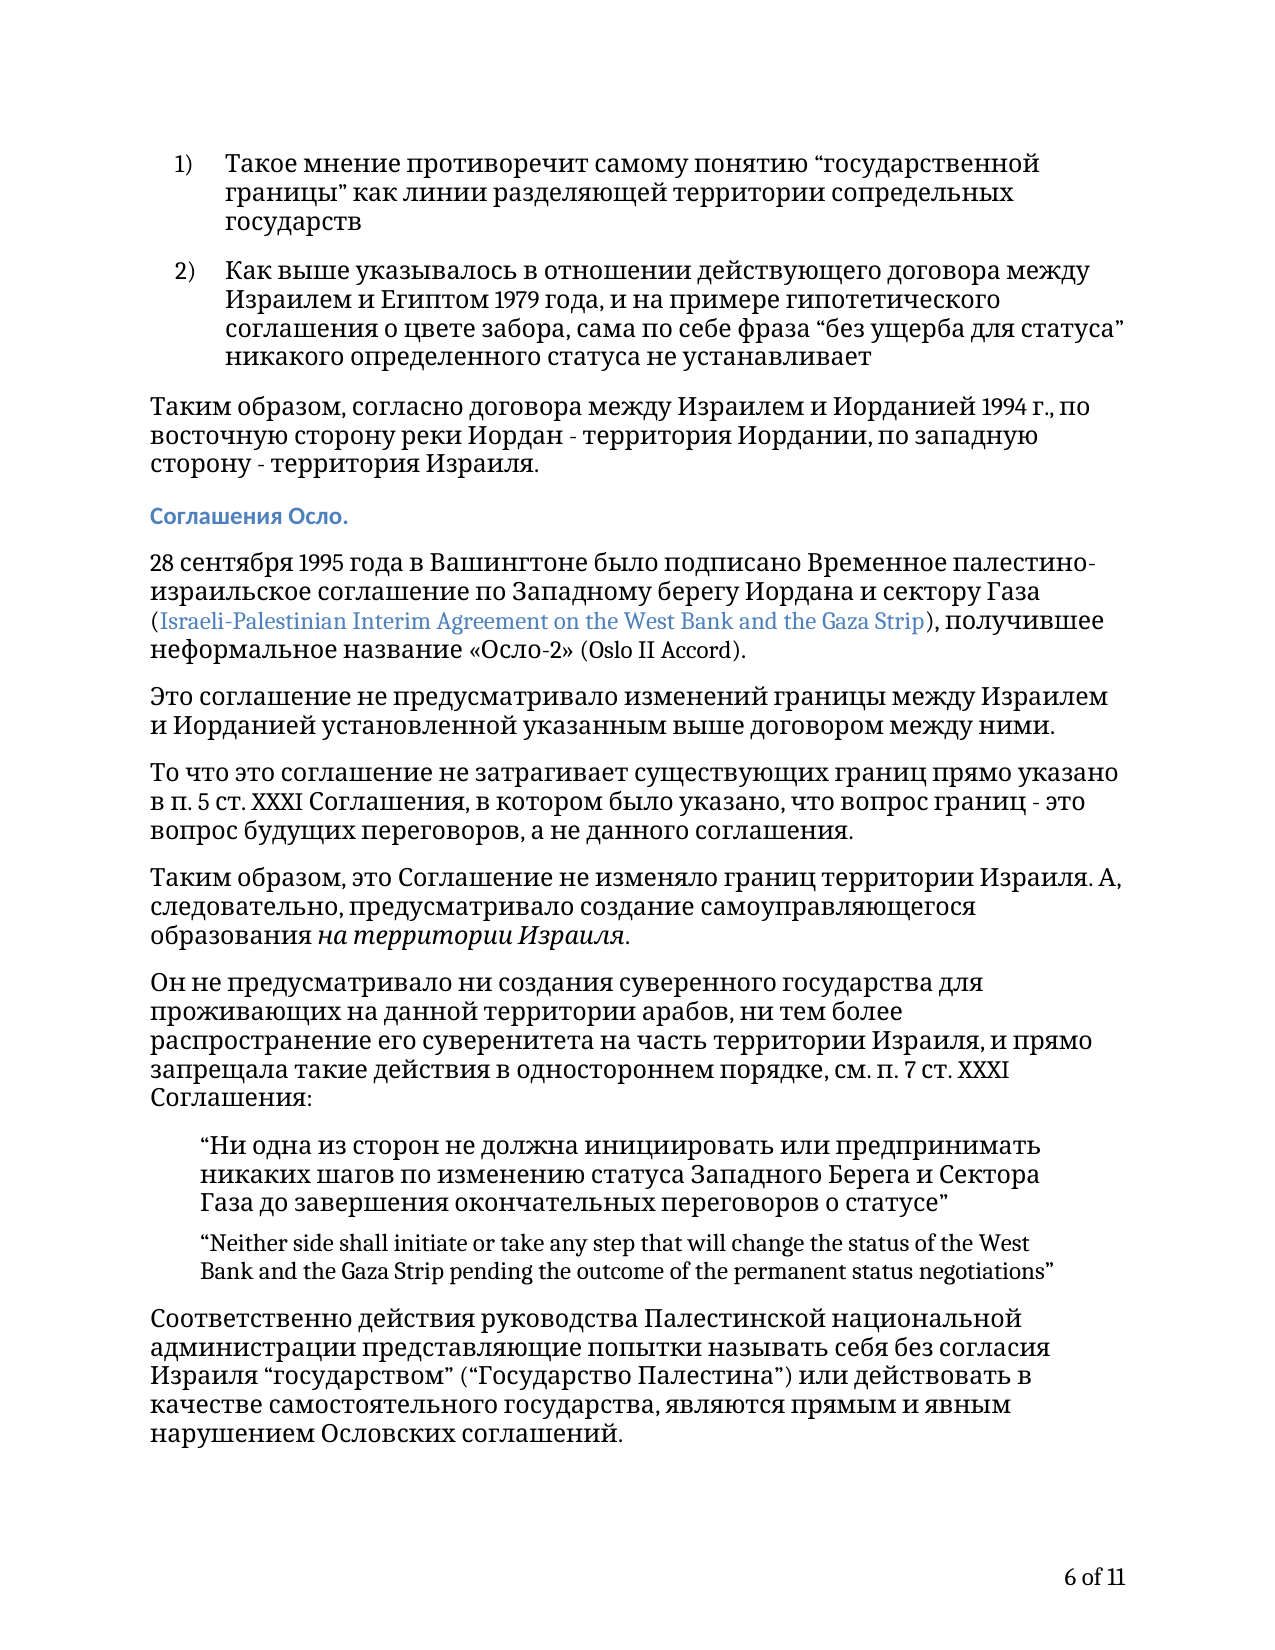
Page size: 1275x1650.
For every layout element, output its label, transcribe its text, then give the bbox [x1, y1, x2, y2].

text “Ни одна из сторон не должна инициировать или предпринимать никаких шагов по изменению статуса Западного Берега и Сектора Газа до завершения окончательных переговоров о статусе” [200, 1132, 1075, 1218]
text Это соглашение не предусматривало изменений границы между Израилем и Иорданией установленной указанным выше договором между ними. [150, 683, 1125, 741]
text “Neither side shall initiate or take any step that will change the status of the West Bank and the Gaza Strip pending the outcome of the permanent status negotiations” [200, 1228, 1075, 1286]
text 28 сентября 1995 года в Вашингтоне было подписано Временное палестино-израильское соглашение по Западному берегу Иордана и сектору Газа (Israeli-Palestinian Interim Agreement on the West Bank and the Gaza Strip), получившее неформальное название «Осло-2» (Oslo II Accord). [150, 549, 1125, 664]
text Таким образом, согласно договора между Израилем и Иорданией 1994 г., по восточную сторону реки Иордан - территория Иордании, по западную сторону - территория Израиля. [150, 393, 1125, 479]
list Как выше указывалось в отношении действующего договора между Израилем и Египтом 1979 года, и на примере гипотетического соглашения о цвете забора, сама по себе фраза “без ущерба для статуса” никакого определенного статуса не устанавливает [175, 257, 1125, 372]
text То что это соглашение не затрагивает существующих границ прямо указано в п. 5 ст. XXXI Соглашения, в котором было указано, что вопрос границ - это вопрос будущих переговоров, а не данного соглашения. [150, 759, 1125, 846]
list Такое мнение противоречит самому понятию “государственной границы” как линии разделяющей территории сопредельных государств [175, 150, 1125, 236]
text Соответственно действия руководства Палестинской национальной администрации представляющие попытки называть себя без согласия Израиля “государством” (“Государство Палестина”) или действовать в качестве самостоятельного государства, являются прямым и явным нарушением Ословских соглашений. [150, 1305, 1125, 1448]
subtitle Соглашения Осло. [150, 500, 1125, 531]
text Он не предусматривало ни создания суверенного государства для проживающих на данной территории арабов, ни тем более распространение его суверенитета на часть территории Израиля, и прямо запрещала такие действия в одностороннем порядке, см. п. 7 ст. XXXI Соглашения: [150, 969, 1125, 1113]
text Таким образом, это Соглашение не изменяло границ территории Израиля. А, следовательно, предусматривало создание самоуправляющегося образования на территории Израиля. [150, 864, 1125, 951]
